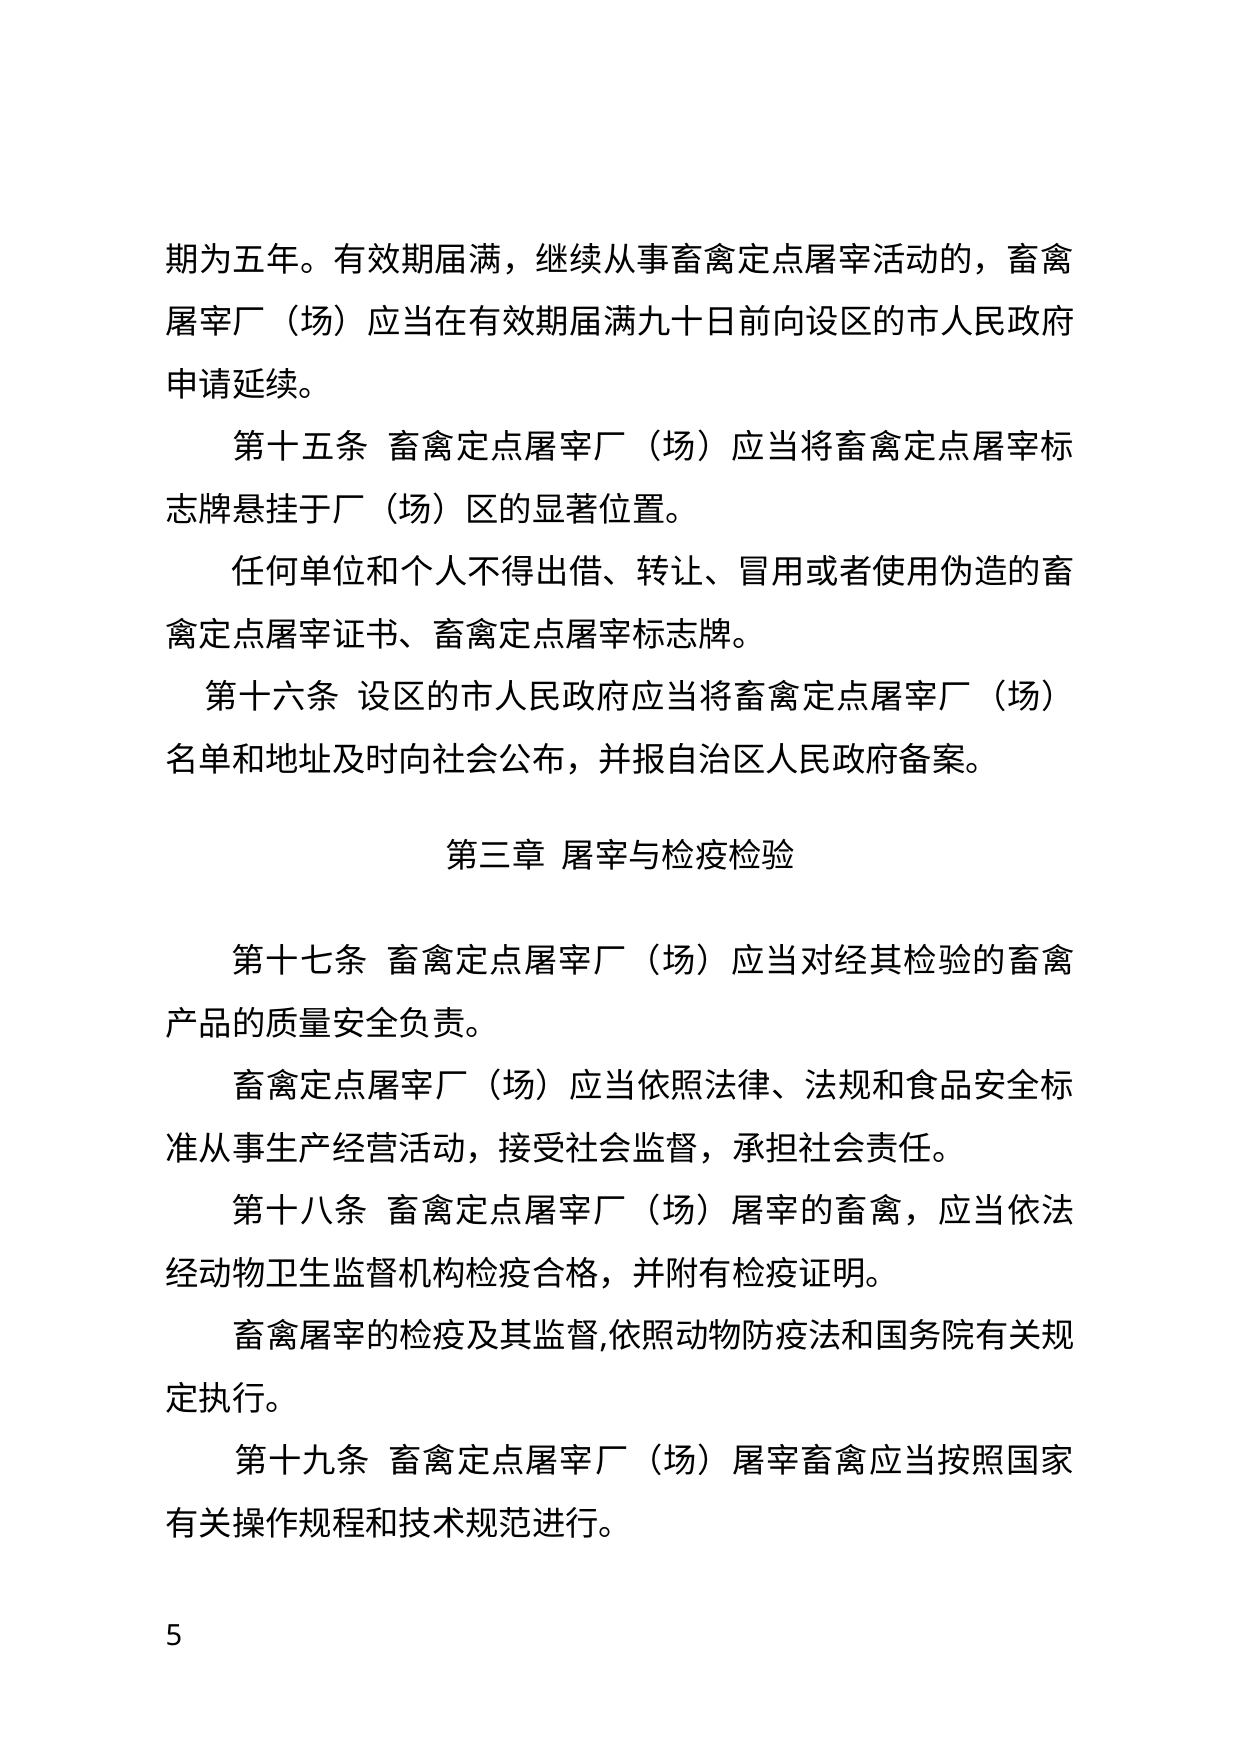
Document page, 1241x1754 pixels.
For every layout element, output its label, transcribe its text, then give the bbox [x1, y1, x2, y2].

text 第十七条 畜禽定点屠宰厂（场）应当对经其检验的畜禽产品的质量安全负责。 [165, 923, 1075, 1048]
text 任何单位和个人不得出借、转让、冒用或者使用伪造的畜禽定点屠宰证书、畜禽定点屠宰标志牌。 [165, 533, 1075, 658]
text 第十九条 畜禽定点屠宰厂（场）屠宰畜禽应当按照国家有关操作规程和技术规范进行。 [165, 1423, 1075, 1548]
text 畜禽定点屠宰厂（场）应当依照法律、法规和食品安全标准从事生产经营活动，接受社会监督，承担社会责任。 [165, 1048, 1075, 1173]
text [165, 221, 1075, 408]
text 第十五条 畜禽定点屠宰厂（场）应当将畜禽定点屠宰标志牌悬挂于厂（场）区的显著位置。 [165, 408, 1075, 533]
list 第十六条 设区的市人民政府应当将畜禽定点屠宰厂（场）名单和地址及时向社会公布，并报自治区人民政府备案。 [165, 658, 1075, 783]
text 第十八条 畜禽定点屠宰厂（场）屠宰的畜禽，应当依法经动物卫生监督机构检疫合格，并附有检疫证明。 [165, 1173, 1075, 1298]
list 屠宰与检疫检验 [165, 829, 1075, 877]
text 畜禽屠宰的检疫及其监督,依照动物防疫法和国务院有关规定执行。 [165, 1298, 1075, 1423]
